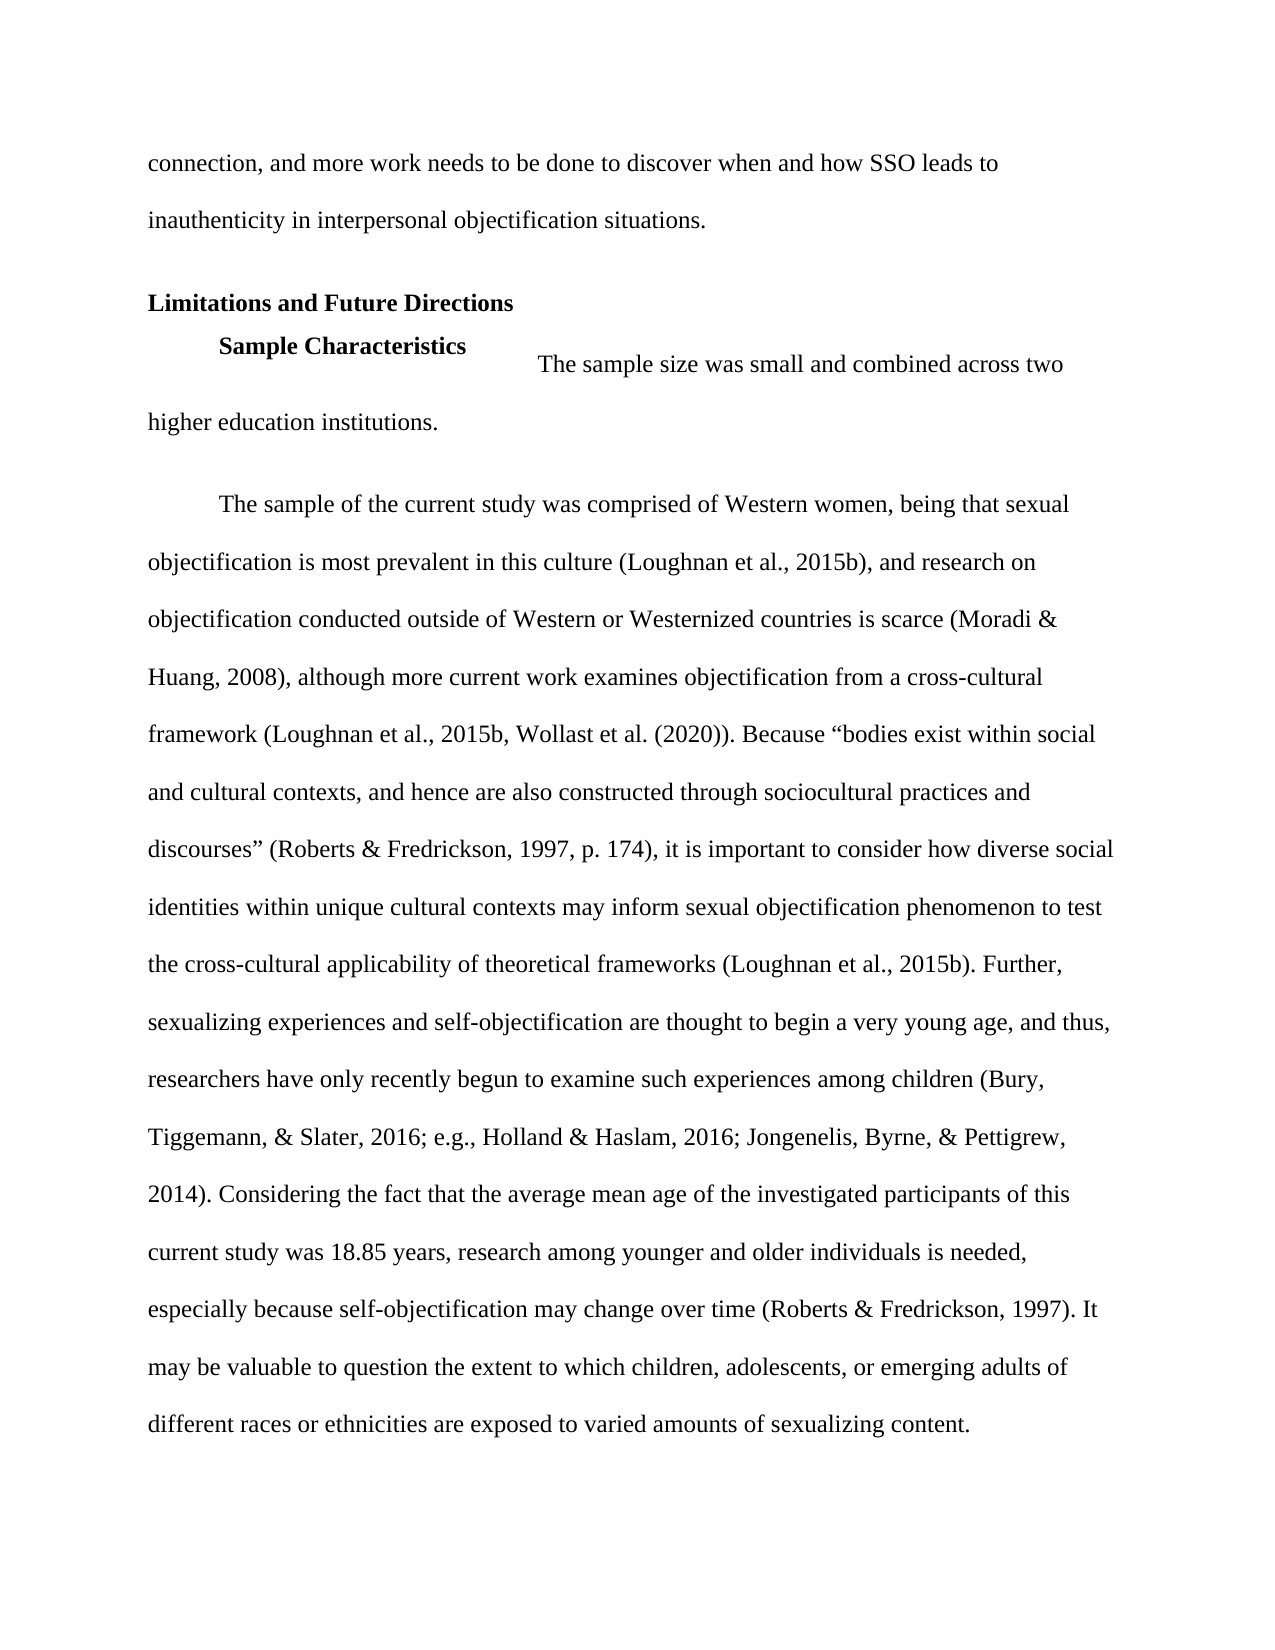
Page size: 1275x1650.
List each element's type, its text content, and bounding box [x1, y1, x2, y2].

text The sample size was small and combined across two higher education institutions. [148, 349, 1127, 436]
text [148, 148, 1127, 234]
text The sample of the current study was comprised of Western women, being that sexual objectification is most prevalent in this culture (Loughnan et al., 2015b), and research on objectification conducted outside of Western or Westernized countries is scarce (Moradi & Huang, 2008), although more current work examines objectification from a cross-cultural framework (Loughnan et al., 2015b, Wollast et al. (2020)). Because “bodies exist within social and cultural contexts, and hence are also constructed through sociocultural practices and discourses” (Roberts & Fredrickson, 1997, p. 174), it is important to consider how diverse social identities within unique cultural contexts may inform sexual objectification phenomenon to test the cross-cultural applicability of theoretical frameworks (Loughnan et al., 2015b). Further, sexualizing experiences and self-objectification are thought to begin a very young age, and thus, researchers have only recently begun to examine such experiences among children (Bury, Tiggemann, & Slater, 2016; e.g., Holland & Haslam, 2016; Jongenelis, Byrne, & Pettigrew, 2014). Considering the fact that the average mean age of the investigated participants of this current study was 18.85 years, research among younger and older individuals is needed, especially because self-objectification may change over time (Roberts & Fredrickson, 1997). It may be valuable to question the extent to which children, adolescents, or emerging adults of different races or ethnicities are exposed to varied amounts of sexualizing content. [148, 489, 1127, 1438]
subtitle Sample Characteristics [148, 331, 467, 360]
subtitle Limitations and Future Directions [148, 288, 1127, 316]
